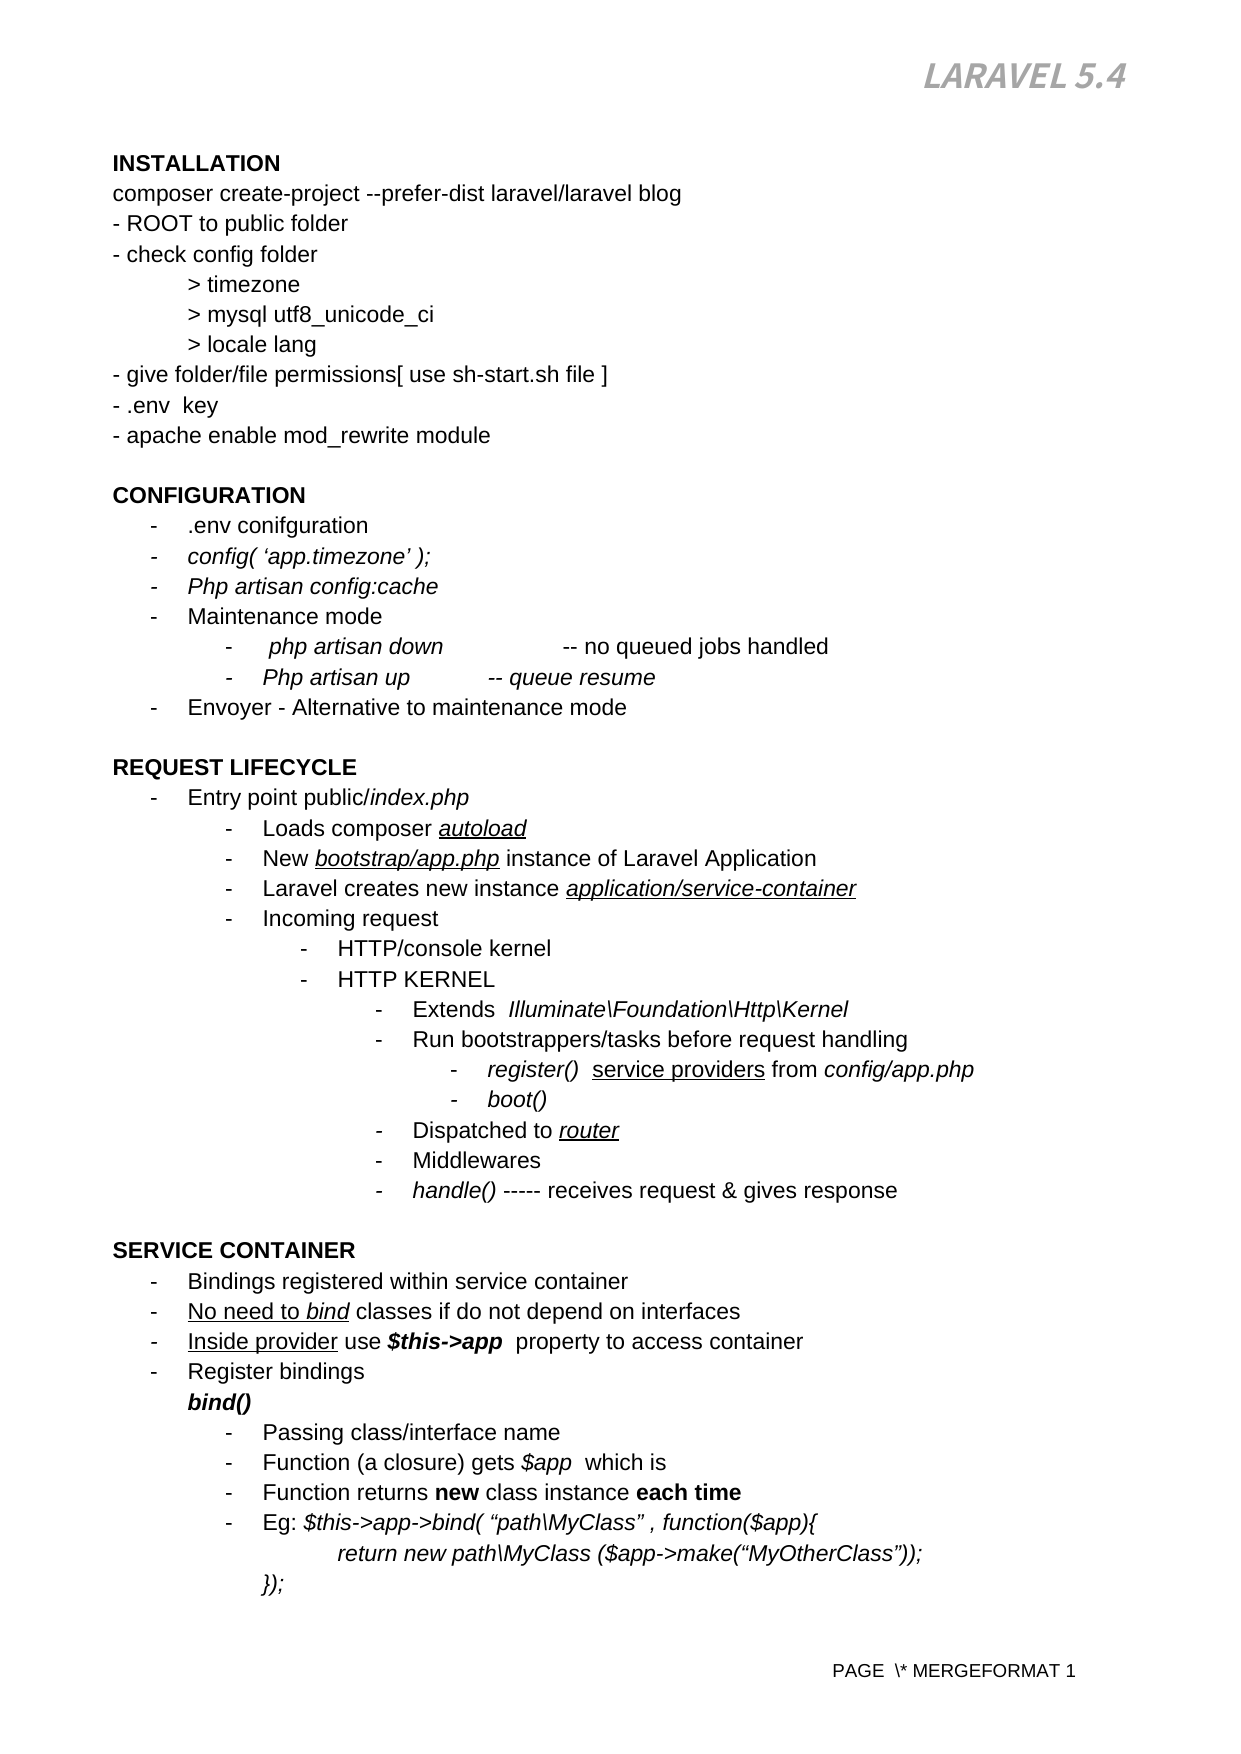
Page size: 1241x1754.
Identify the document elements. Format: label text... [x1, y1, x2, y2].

text - apache enable mod_rewrite module [112, 422, 1128, 448]
list Loads composer autoload [225, 814, 1128, 841]
text > locale lang [112, 331, 1128, 358]
list register() service providers from config/app.php [450, 1056, 1128, 1083]
text composer create-project --prefer-dist laravel/laravel blog [112, 180, 1128, 207]
text bind() [187, 1388, 1128, 1415]
list Middlewares [375, 1147, 1128, 1173]
list Register bindings [150, 1358, 1128, 1385]
text CONFIGURATION [112, 482, 1128, 509]
text - check config folder [112, 241, 1128, 267]
text return new path\MyClass ($app->make(“MyOtherClass”)); [187, 1539, 1128, 1566]
text SERVICE CONTAINER [112, 1237, 1128, 1264]
list boot() [450, 1086, 1128, 1113]
list Passing class/interface name [225, 1419, 1128, 1445]
list .env conifguration [150, 512, 1128, 539]
list config( ‘app.timezone’ ); [150, 543, 1128, 569]
text > mysql utf8_unicode_ci [112, 301, 1128, 327]
list Maintenance mode [150, 603, 1128, 629]
list Laravel creates new instance application/service-container [225, 875, 1128, 901]
text REQUEST LIFECYCLE [112, 754, 1128, 781]
list Php artisan config:cache [150, 573, 1128, 599]
text INSTALLATION [112, 150, 1128, 176]
list HTTP KERNEL [300, 966, 1128, 992]
list No need to bind classes if do not depend on interfaces [150, 1298, 1128, 1324]
text - ROOT to public folder [112, 210, 1128, 237]
list Envoyer - Alternative to maintenance mode [150, 694, 1128, 720]
list New bootstrap/app.php instance of Laravel Application [225, 845, 1128, 871]
list Run bootstrappers/tasks before request handling [375, 1026, 1128, 1052]
list Entry point public/index.php [150, 784, 1128, 811]
list Bindings registered within service container [150, 1268, 1128, 1294]
text > timezone [112, 271, 1128, 297]
text }); [187, 1570, 1128, 1596]
list php artisan down -- no queued jobs handled [225, 633, 1128, 660]
list Function returns new class instance each time [225, 1479, 1128, 1506]
list Extends Illuminate\Foundation\Http\Kernel [375, 996, 1128, 1022]
list Php artisan up -- queue resume [225, 663, 1128, 690]
list Eg: $this->app->bind( “path\MyClass” , function($app){ [225, 1509, 1128, 1536]
list Incoming request [225, 905, 1128, 932]
list handle() ----- receives request & gives response [375, 1177, 1128, 1203]
text - .env key [112, 392, 1128, 418]
list Inside provider use $this->app property to access container [150, 1328, 1128, 1354]
list HTTP/console kernel [300, 935, 1128, 962]
text - give folder/file permissions[ use sh-start.sh file ] [112, 361, 1128, 388]
list Dispatched to router [375, 1117, 1128, 1143]
list Function (a closure) gets $app which is [225, 1449, 1128, 1475]
